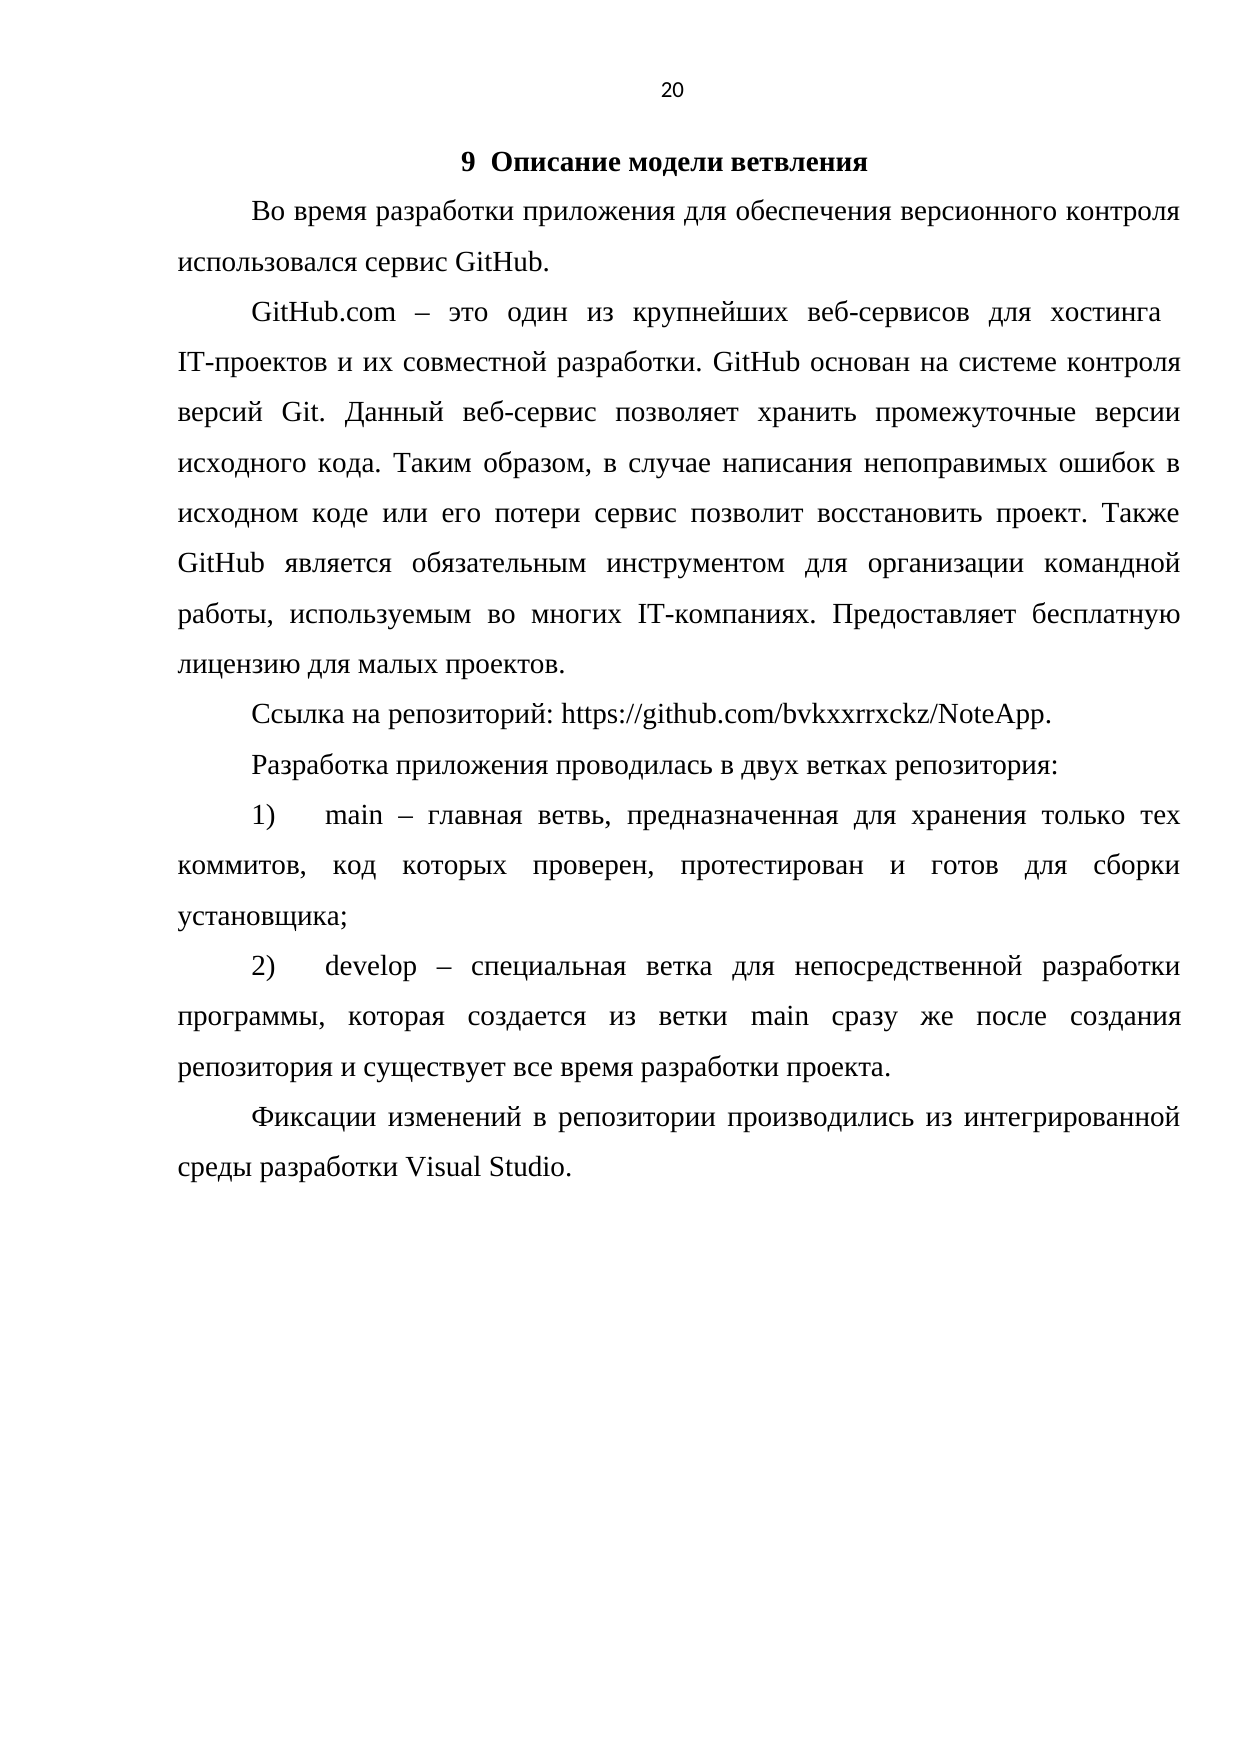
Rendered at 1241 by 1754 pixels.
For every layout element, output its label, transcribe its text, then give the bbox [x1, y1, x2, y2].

subtitle Описание модели ветвления [148, 144, 1181, 177]
text GitHub.com – это один из крупнейших веб-сервисов для хостинга IT-проектов и их совместной разработки. GitHub основан на системе контроля версий Git. Данный веб-сервис позволяет хранить промежуточные версии исходного кода. Таким образом, в случае написания непоправимых ошибок в исходном коде или его потери сервис позволит восстановить проект. Также GitHub является обязательным инструментом для организации командной работы, используемым во многих IT-компаниях. Предоставляет бесплатную лицензию для малых проектов. [177, 294, 1181, 680]
text Разработка приложения проводилась в двух ветках репозитория: [177, 747, 1181, 780]
text Во время разработки приложения для обеспечения версионного контроля использовался сервис GitHub. [177, 193, 1181, 277]
list develop – специальная ветка для непосредственной разработки программы, которая создается из ветки main сразу же после создания репозитория и существует все время разработки проекта. [177, 948, 1181, 1082]
list main – главная ветвь, предназначенная для хранения только тех коммитов, код которых проверен, протестирован и готов для сборки установщика; [177, 797, 1181, 931]
text Ссылка на репозиторий: https://github.com/bvkxxrrxckz/NoteApp. [177, 696, 1181, 730]
text Фиксации изменений в репозитории производились из интегрированной среды разработки Visual Studio. [177, 1099, 1181, 1183]
